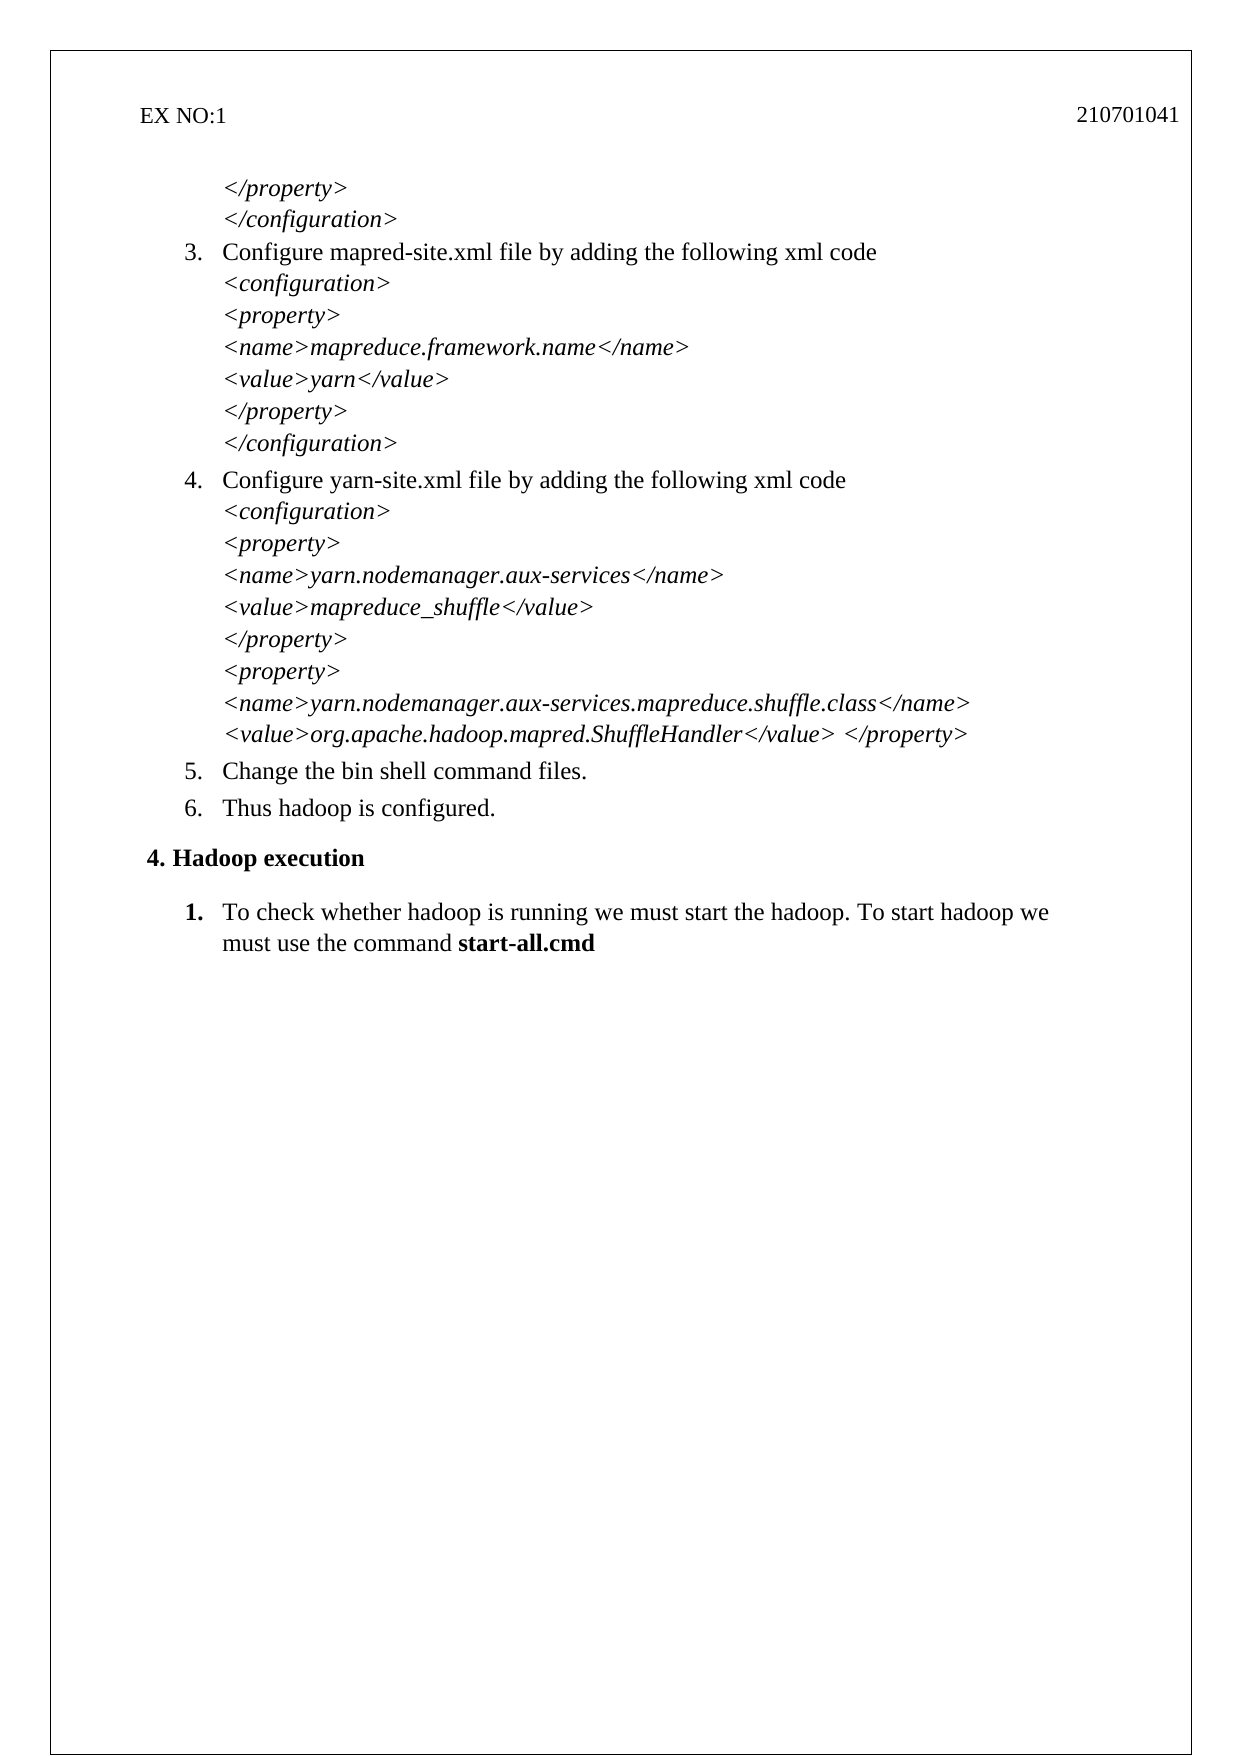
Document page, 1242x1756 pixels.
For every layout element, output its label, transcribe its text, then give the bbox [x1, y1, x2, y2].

list Thus hadoop is configured. [184, 793, 1191, 822]
text </configuration> [222, 204, 1191, 233]
text <name>yarn.nodemanager.aux-services</name> [222, 560, 1191, 589]
text </property> [222, 173, 1191, 202]
text </property> [222, 624, 1191, 653]
list Change the bin shell command files. [184, 756, 1191, 785]
text <property> [222, 528, 1191, 557]
text <value>mapreduce_shuffle</value> [222, 592, 1191, 621]
list Configure mapred-site.xml file by adding the following xml code [184, 237, 1191, 265]
text <property> [222, 300, 1191, 329]
list Configure yarn-site.xml file by adding the following xml code [184, 465, 1191, 494]
text <name>mapreduce.framework.name</name> [222, 332, 1191, 361]
text <value>yarn</value> [222, 364, 1191, 393]
text </configuration> [222, 428, 1191, 457]
text <configuration> [222, 268, 1191, 297]
text <name>yarn.nodemanager.aux-services.mapreduce.shuffle.class</name> [222, 688, 1191, 717]
list To check whether hadoop is running we must start the hadoop. To start hadoop we must use the command start-all.cmd [184, 897, 1099, 957]
subtitle Hadoop execution [147, 843, 1191, 872]
text <property> [222, 656, 1191, 685]
text </property> [222, 396, 1191, 424]
text <configuration> [222, 496, 1191, 525]
text <value>org.apache.hadoop.mapred.ShuffleHandler</value> </property> [223, 719, 1191, 748]
